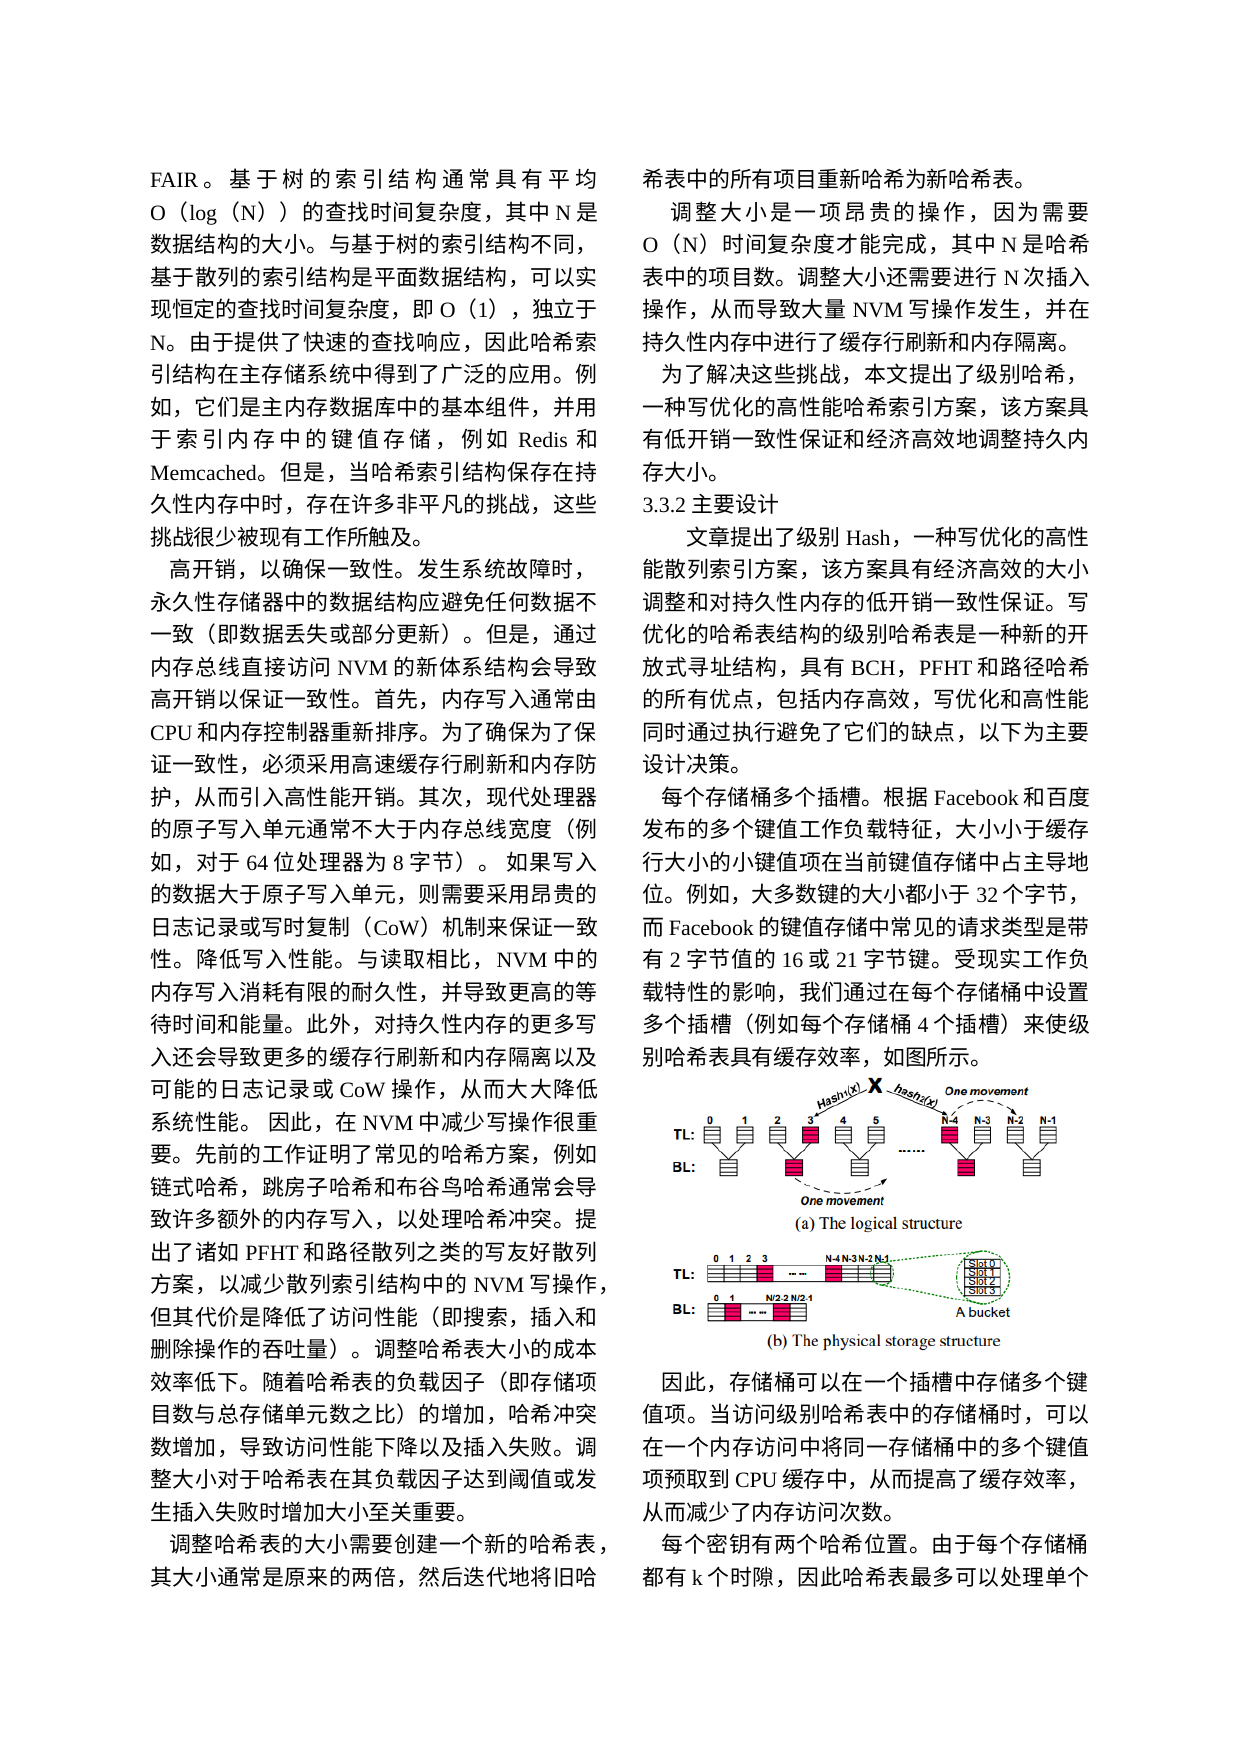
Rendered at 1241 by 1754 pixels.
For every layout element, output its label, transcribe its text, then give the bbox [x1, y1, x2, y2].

text 因此，存储桶可以在一个插槽中存储多个键值项。当访问级别哈希表中的存储桶时，可以在一个内存访问中将同一存储桶中的多个键值项预取到CPU缓存中，从而提高了缓存效率，从而减少了内存访问次数。 [642, 1364, 1090, 1527]
text 文章提出了级别Hash，一种写优化的高性能散列索引方案，该方案具有经济高效的大小调整和对持久性内存的低开销一致性保证。写优化的哈希表结构的级别哈希表是一种新的开放式寻址结构，具有BCH，PFHT和路径哈希的所有优点，包括内存高效，写优化和高性能，同时通过执行避免了它们的缺点，以下为主要设计决策。 [642, 519, 1090, 779]
text 每个存储桶多个插槽。根据Facebook和百度发布的多个键值工作负载特征，大小小于缓存行大小的小键值项在当前键值存储中占主导地位。例如，大多数键的大小都小于32个字节，而Facebook的键值存储中常见的请求类型是带有2字节值的16或21字节键。受现实工作负载特性的影响，我们通过在每个存储桶中设置多个插槽（例如每个存储桶4个插槽）来使级别哈希表具有缓存效率，如图所示。 [642, 779, 1090, 1072]
text 调整大小是一项昂贵的操作，因为需要O（N）时间复杂度才能完成，其中N是哈希表中的项目数。调整大小还需要进行N次插入操作，从而导致大量NVM写操作发生，并在持久性内存中进行了缓存行刷新和内存隔离。 [642, 194, 1090, 357]
text 为了解决这些挑战，本文提出了级别哈希，一种写优化的高性能哈希索引方案，该方案具有低开销一致性保证和经济高效地调整持久内存大小。 [642, 357, 1090, 487]
text 高开销，以确保一致性。发生系统故障时，永久性存储器中的数据结构应避免任何数据不一致（即数据丢失或部分更新）。但是，通过内存总线直接访问NVM的新体系结构会导致高开销以保证一致性。首先，内存写入通常由CPU和内存控制器重新排序。为了确保为了保证一致性，必须采用高速缓存行刷新和内存防护，从而引入高性能开销。其次，现代处理器的原子写入单元通常不大于内存总线宽度（例如，对于64位处理器为8字节）。 如果写入的数据大于原子写入单元，则需要采用昂贵的日志记录或写时复制（CoW）机制来保证一致性。降低写入性能。与读取相比，NVM中的内存写入消耗有限的耐久性，并导致更高的等待时间和能量。此外，对持久性内存的更多写入还会导致更多的缓存行刷新和内存隔离以及可能的日志记录或CoW操作，从而大大降低系统性能。 因此，在NVM中减少写操作很重要。先前的工作证明了常见的哈希方案，例如链式哈希，跳房子哈希和布谷鸟哈希通常会导致许多额外的内存写入，以处理哈希冲突。提出了诸如PFHT和路径散列之类的写友好散列方案，以减少散列索引结构中的NVM写操作，但其代价是降低了访问性能（即搜索，插入和删除操作的吞吐量）。调整哈希表大小的成本效率低下。随着哈希表的负载因子（即存储项目数与总存储单元数之比）的增加，哈希冲突数增加，导致访问性能下降以及插入失败。调整大小对于哈希表在其负载因子达到阈值或发生插入失败时增加大小至关重要。 [150, 552, 598, 1527]
picture [642, 1072, 1077, 1357]
text 调整哈希表的大小需要创建一个新的哈希表，其大小通常是原来的两倍，然后迭代地将旧哈希表中的所有项目重新哈希为新哈希表。 [642, 162, 1090, 194]
text 调整哈希表的大小需要创建一个新的哈希表，其大小通常是原来的两倍，然后迭代地将旧哈希表中的所有项目重新哈希为新哈希表。 [150, 1527, 598, 1592]
text 3.3.2 主要设计 [642, 487, 1090, 519]
